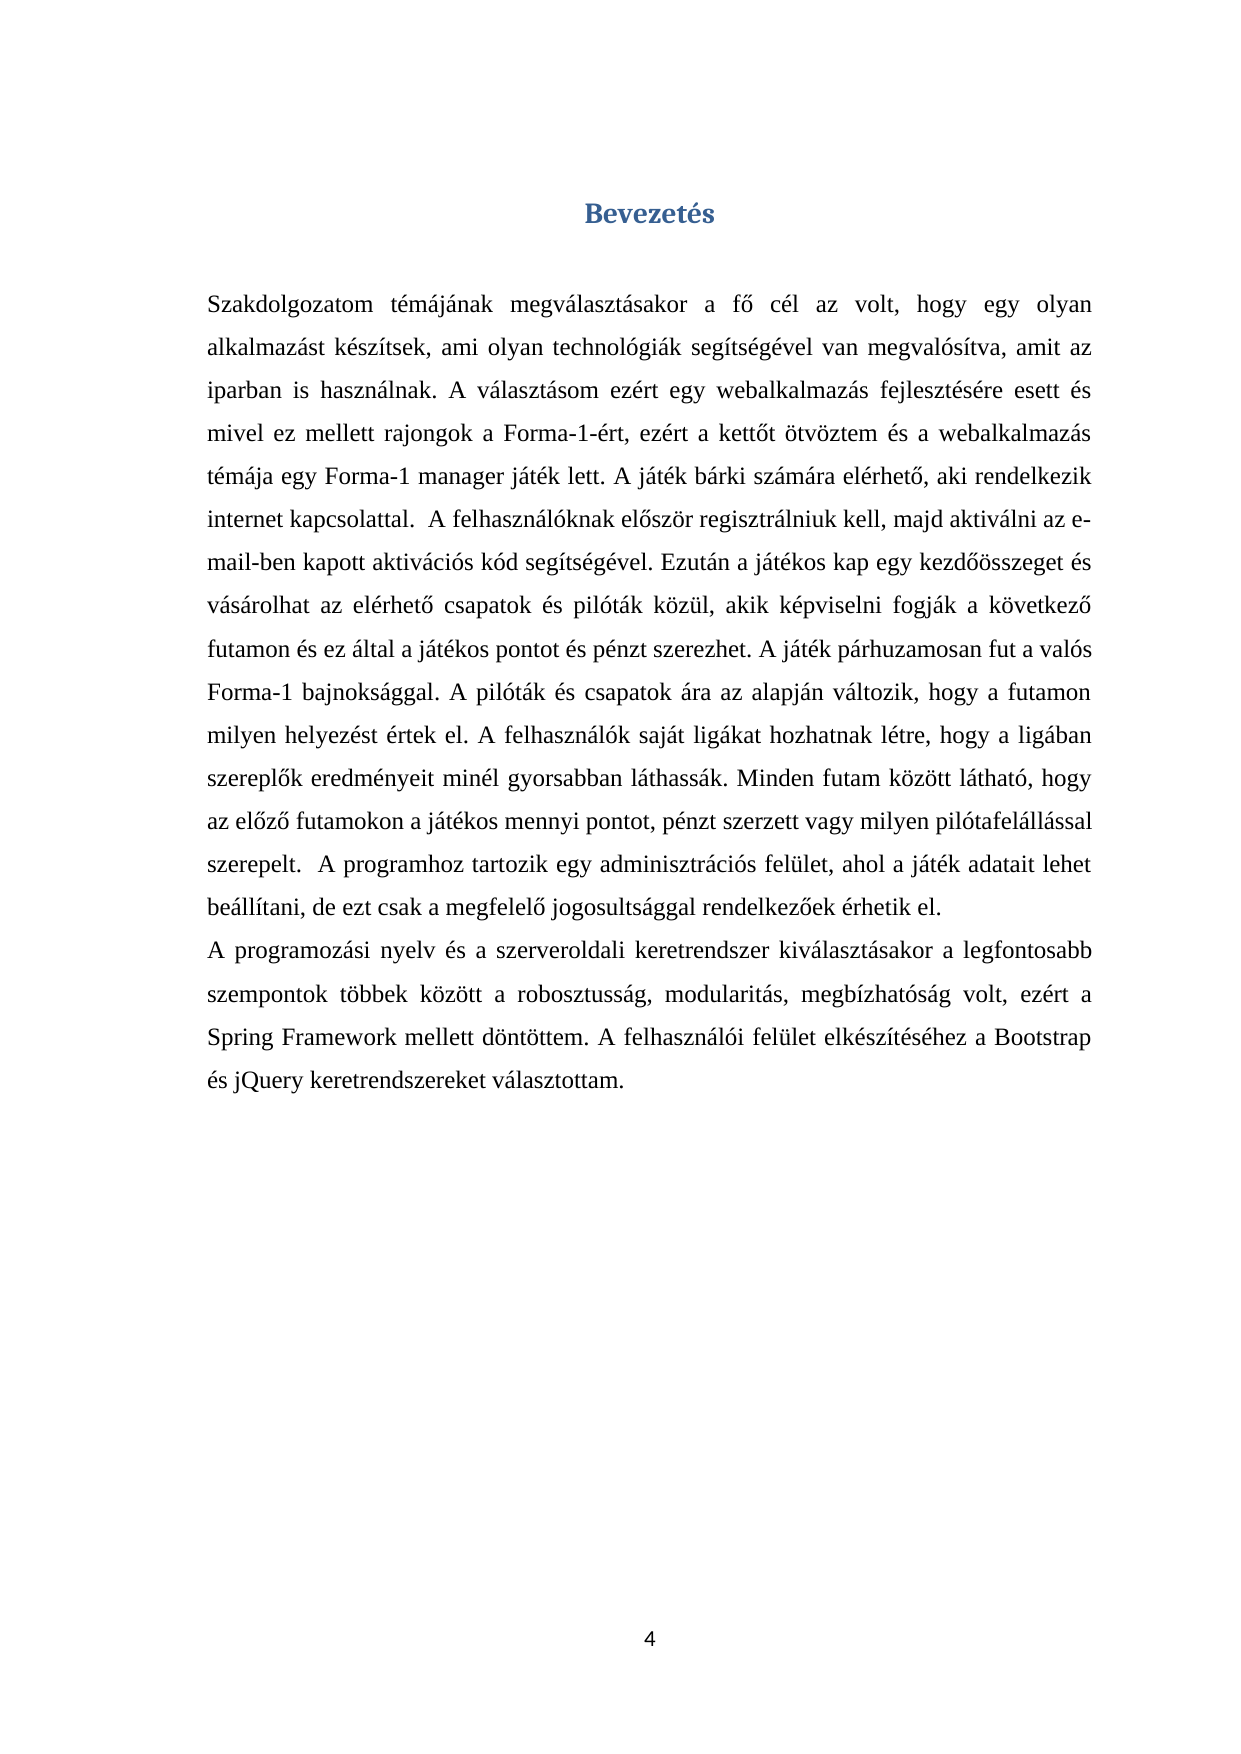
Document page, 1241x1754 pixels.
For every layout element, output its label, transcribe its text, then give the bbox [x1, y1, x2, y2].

text Szakdolgozatom témájának megválasztásakor a fő cél az volt, hogy egy olyan alkalmazást készítsek, ami olyan technológiák segítségével van megvalósítva, amit az iparban is használnak. A választásom ezért egy webalkalmazás fejlesztésére esett és mivel ez mellett rajongok a Forma-1-ért, ezért a kettőt ötvöztem és a webalkalmazás témája egy Forma-1 manager játék lett. A játék bárki számára elérhető, aki rendelkezik internet kapcsolattal. A felhasználóknak először regisztrálniuk kell, majd aktiválni az e-mail-ben kapott aktivációs kód segítségével. Ezután a játékos kap egy kezdőösszeget és vásárolhat az elérhető csapatok és pilóták közül, akik képviselni fogják a következő futamon és ez által a játékos pontot és pénzt szerezhet. A játék párhuzamosan fut a valós Forma-1 bajnoksággal. A pilóták és csapatok ára az alapján változik, hogy a futamon milyen helyezést értek el. A felhasználók saját ligákat hozhatnak létre, hogy a ligában szereplők eredményeit minél gyorsabban láthassák. Minden futam között látható, hogy az előző futamokon a játékos mennyi pontot, pénzt szerzett vagy milyen pilótafelállással szerepelt. A programhoz tartozik egy adminisztrációs felület, ahol a játék adatait lehet beállítani, de ezt csak a megfelelő jogosultsággal rendelkezőek érhetik el. [207, 289, 1092, 921]
text A programozási nyelv és a szerveroldali keretrendszer kiválasztásakor a legfontosabb szempontok többek között a robosztusság, modularitás, megbízhatóság volt, ezért a Spring Framework mellett döntöttem. A felhasználói felület elkészítéséhez a Bootstrap és jQuery keretrendszereket választottam. [207, 936, 1092, 1094]
subtitle Bevezetés [207, 198, 1092, 231]
